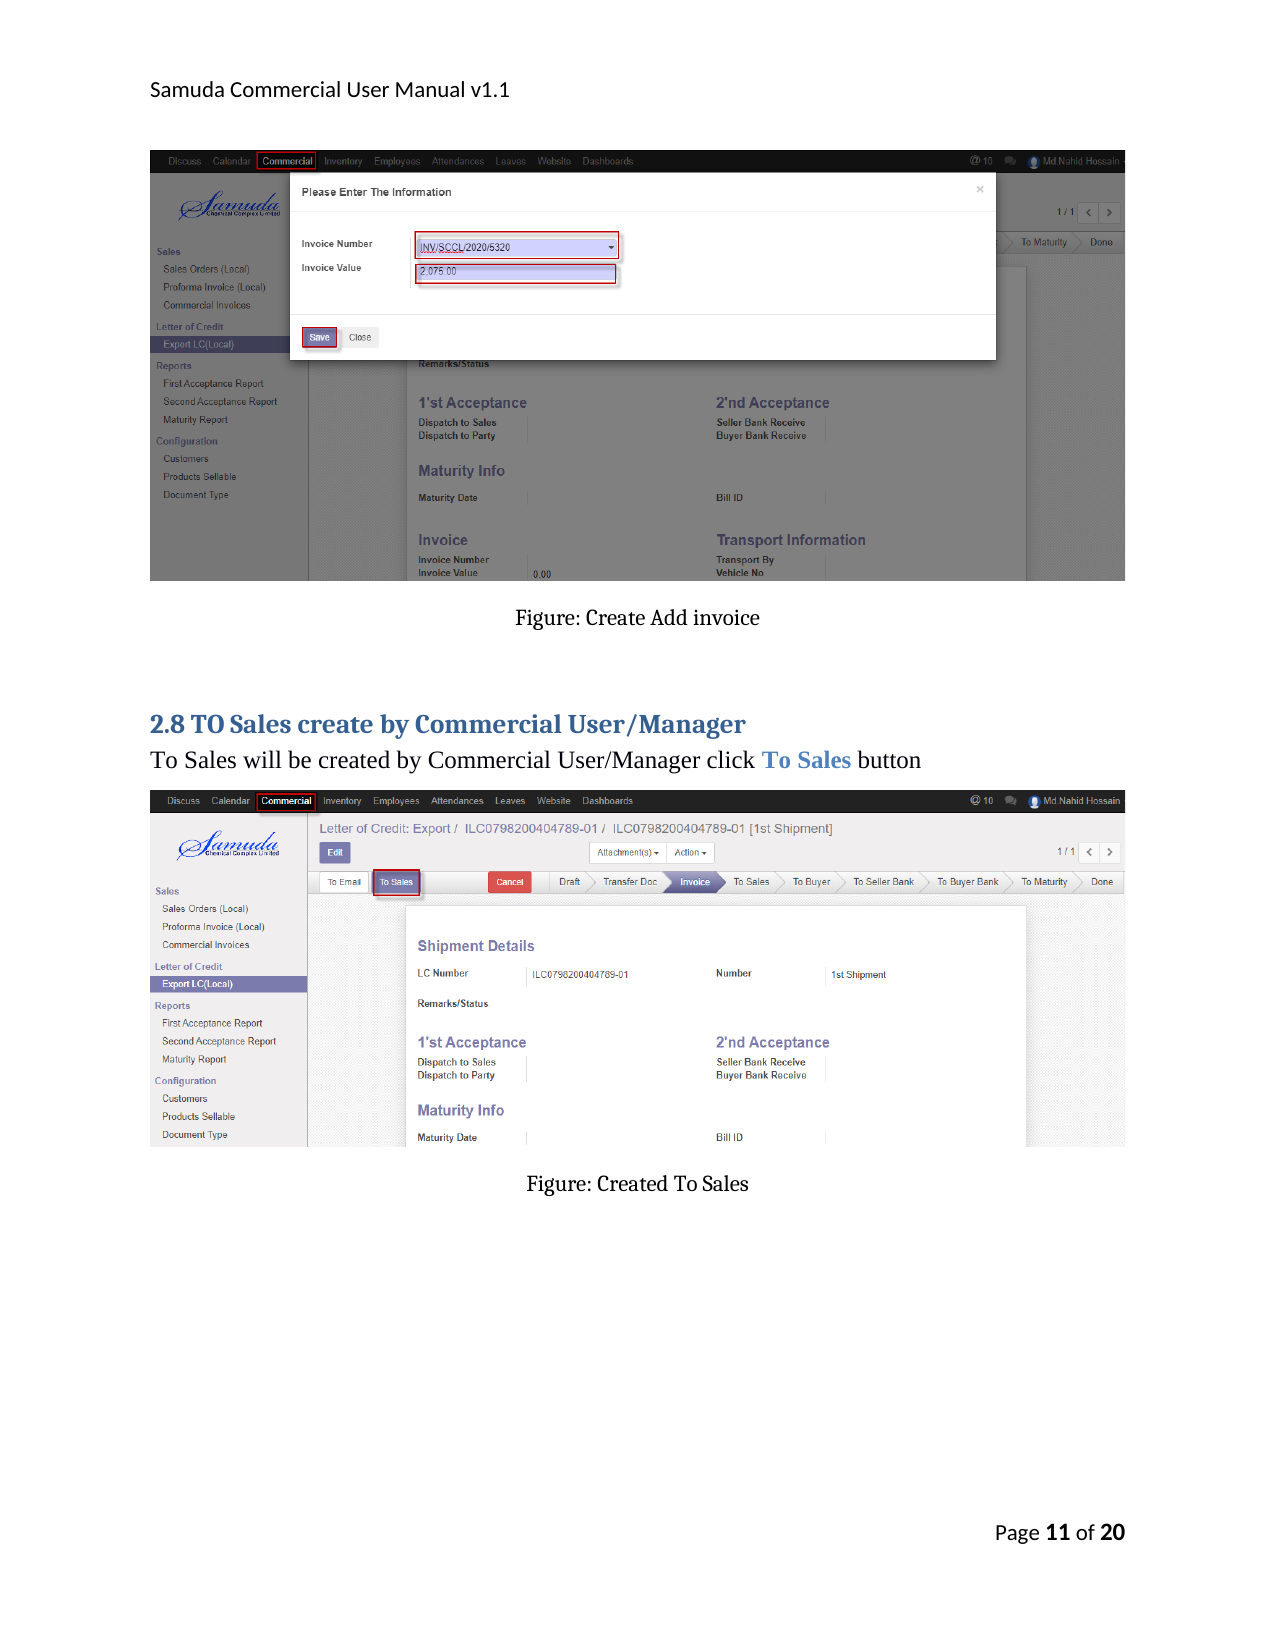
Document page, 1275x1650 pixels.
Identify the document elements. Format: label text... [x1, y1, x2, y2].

text Figure: Create Add invoice [150, 605, 1125, 632]
subtitle 2.8 TO Sales create by Commercial User/Manager [150, 709, 1125, 740]
picture [150, 150, 1125, 581]
picture [150, 790, 1125, 1147]
text To Sales will be created by Commercial User/Manager click To Sales button [150, 745, 1125, 774]
text Figure: Created To Sales [150, 1171, 1125, 1198]
